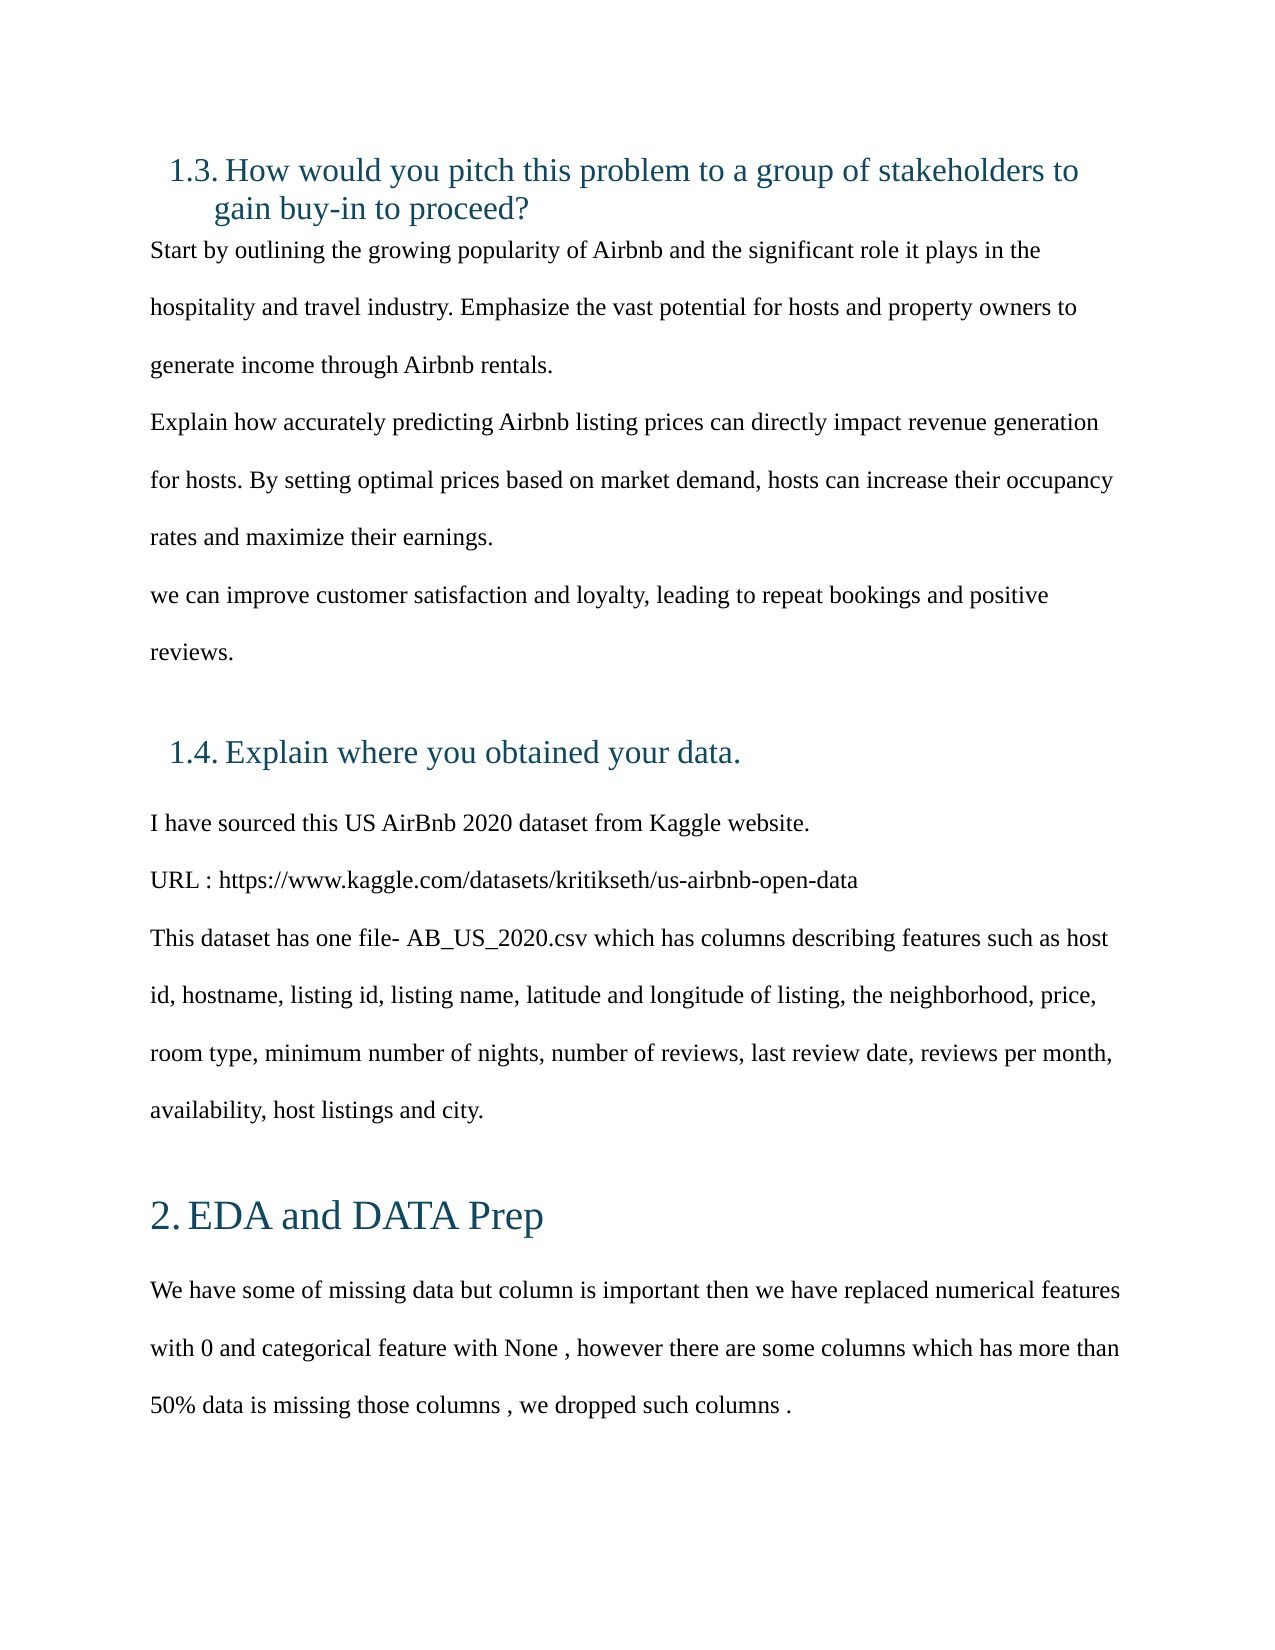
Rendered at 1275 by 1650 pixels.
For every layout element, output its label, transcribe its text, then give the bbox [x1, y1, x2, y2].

text This dataset has one file- AB_US_2020.csv which has columns describing features such as host id, hostname, listing id, listing name, latitude and longitude of listing, the neighborhood, price, room type, minimum number of nights, number of reviews, last review date, reviews per month, availability, host listings and city. [150, 923, 1125, 1124]
text Explain how accurately predicting Airbnb listing prices can directly impact revenue generation for hosts. By setting optimal prices based on market demand, hosts can increase their occupancy rates and maximize their earnings. [150, 407, 1125, 551]
text we can improve customer satisfaction and loyalty, leading to repeat bookings and positive reviews. [150, 580, 1125, 666]
subtitle EDA and DATA Prep [150, 1190, 1125, 1238]
subtitle How would you pitch this problem to a group of stakeholders to gain buy-in to proceed? [169, 150, 1125, 227]
subtitle Explain where you obtained your data. [169, 732, 1125, 771]
text Start by outlining the growing popularity of Airbnb and the significant role it plays in the hospitality and travel industry. Emphasize the vast potential for hosts and property owners to generate income through Airbnb rentals. [150, 235, 1125, 379]
text I have sourced this US AirBnb 2020 dataset from Kaggle website. [150, 808, 1125, 837]
text We have some of missing data but column is important then we have replaced numerical features with 0 and categorical feature with None , however there are some columns which has more than 50% data is missing those columns , we dropped such columns . [150, 1275, 1125, 1419]
text URL : https://www.kaggle.com/datasets/kritikseth/us-airbnb-open-data [150, 865, 1125, 894]
